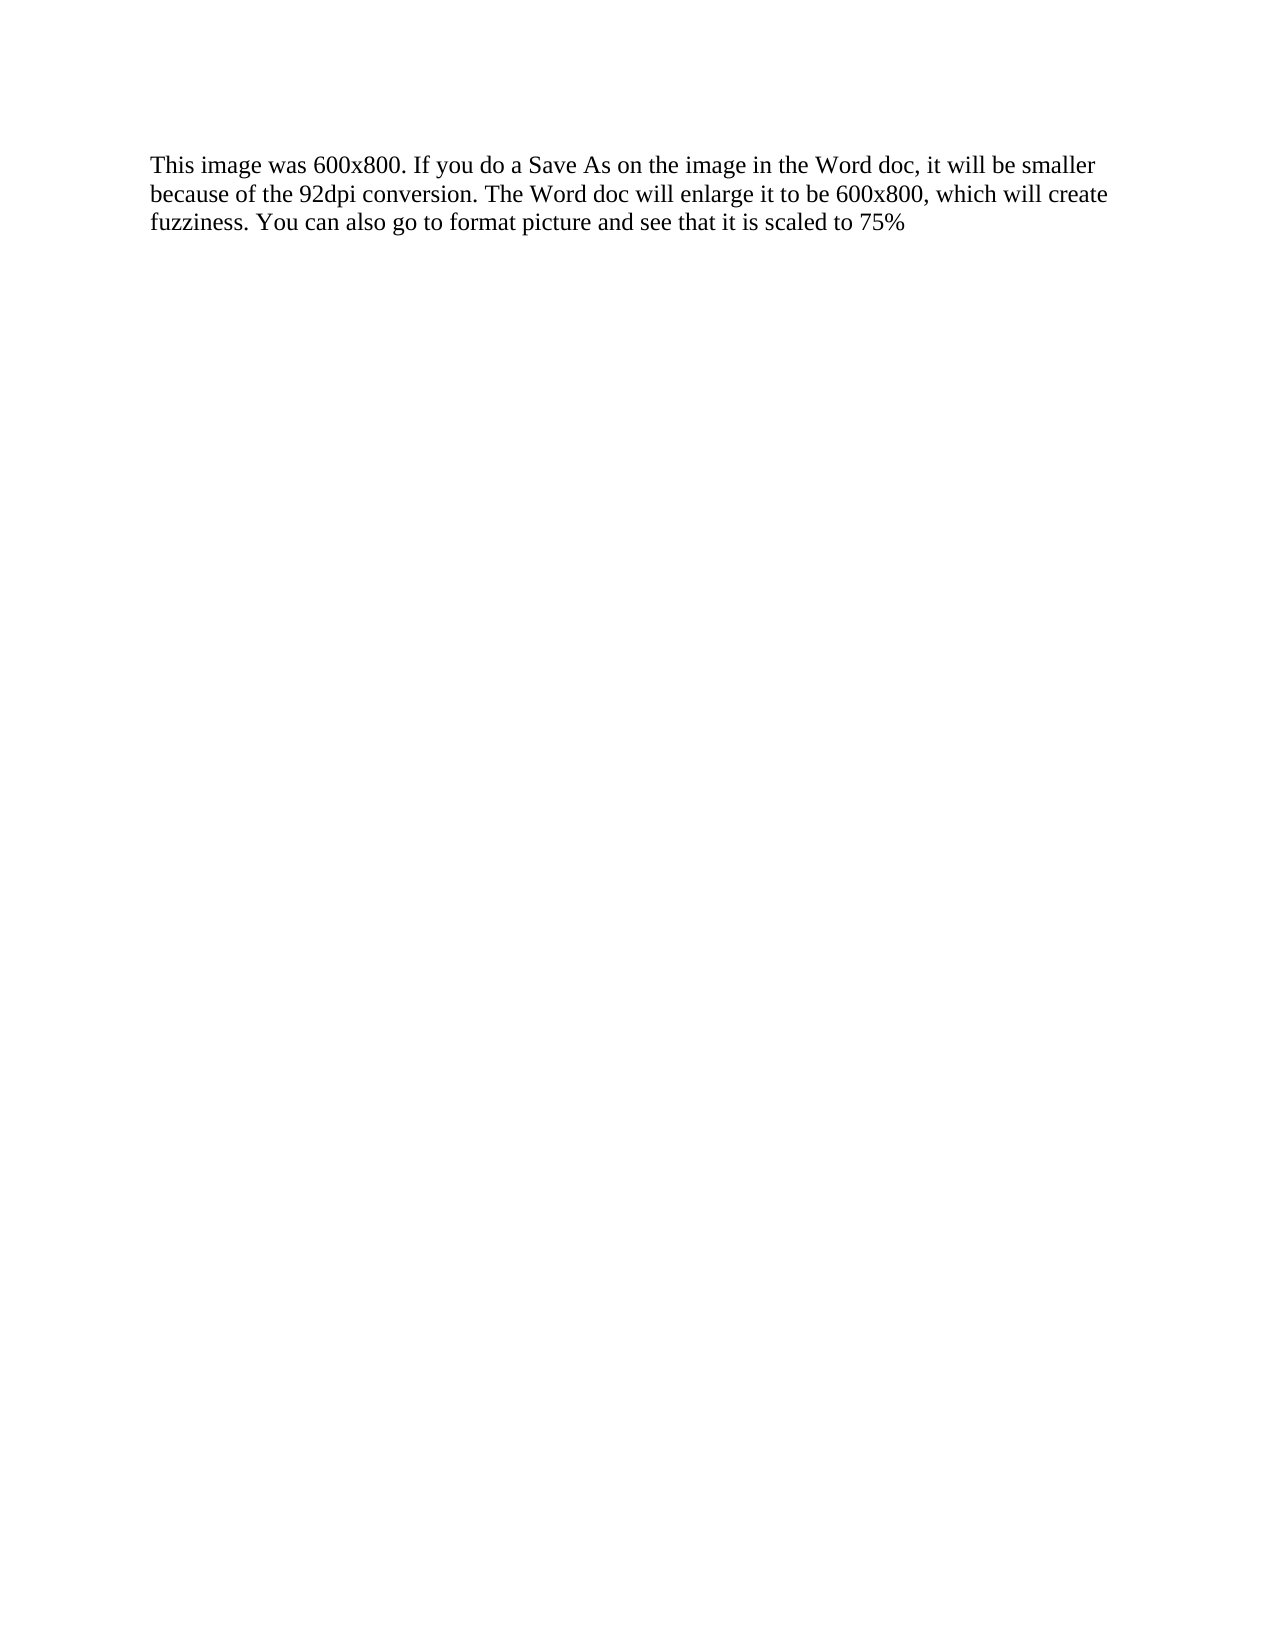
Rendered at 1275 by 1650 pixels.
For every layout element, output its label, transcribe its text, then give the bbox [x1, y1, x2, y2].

text This image was 600x800. If you do a Save As on the image in the Word doc, it will be smaller because of the 92dpi conversion. The Word doc will enlarge it to be 600x800, which will create fuzziness. You can also go to format picture and see that it is scaled to 75% [150, 150, 1125, 236]
